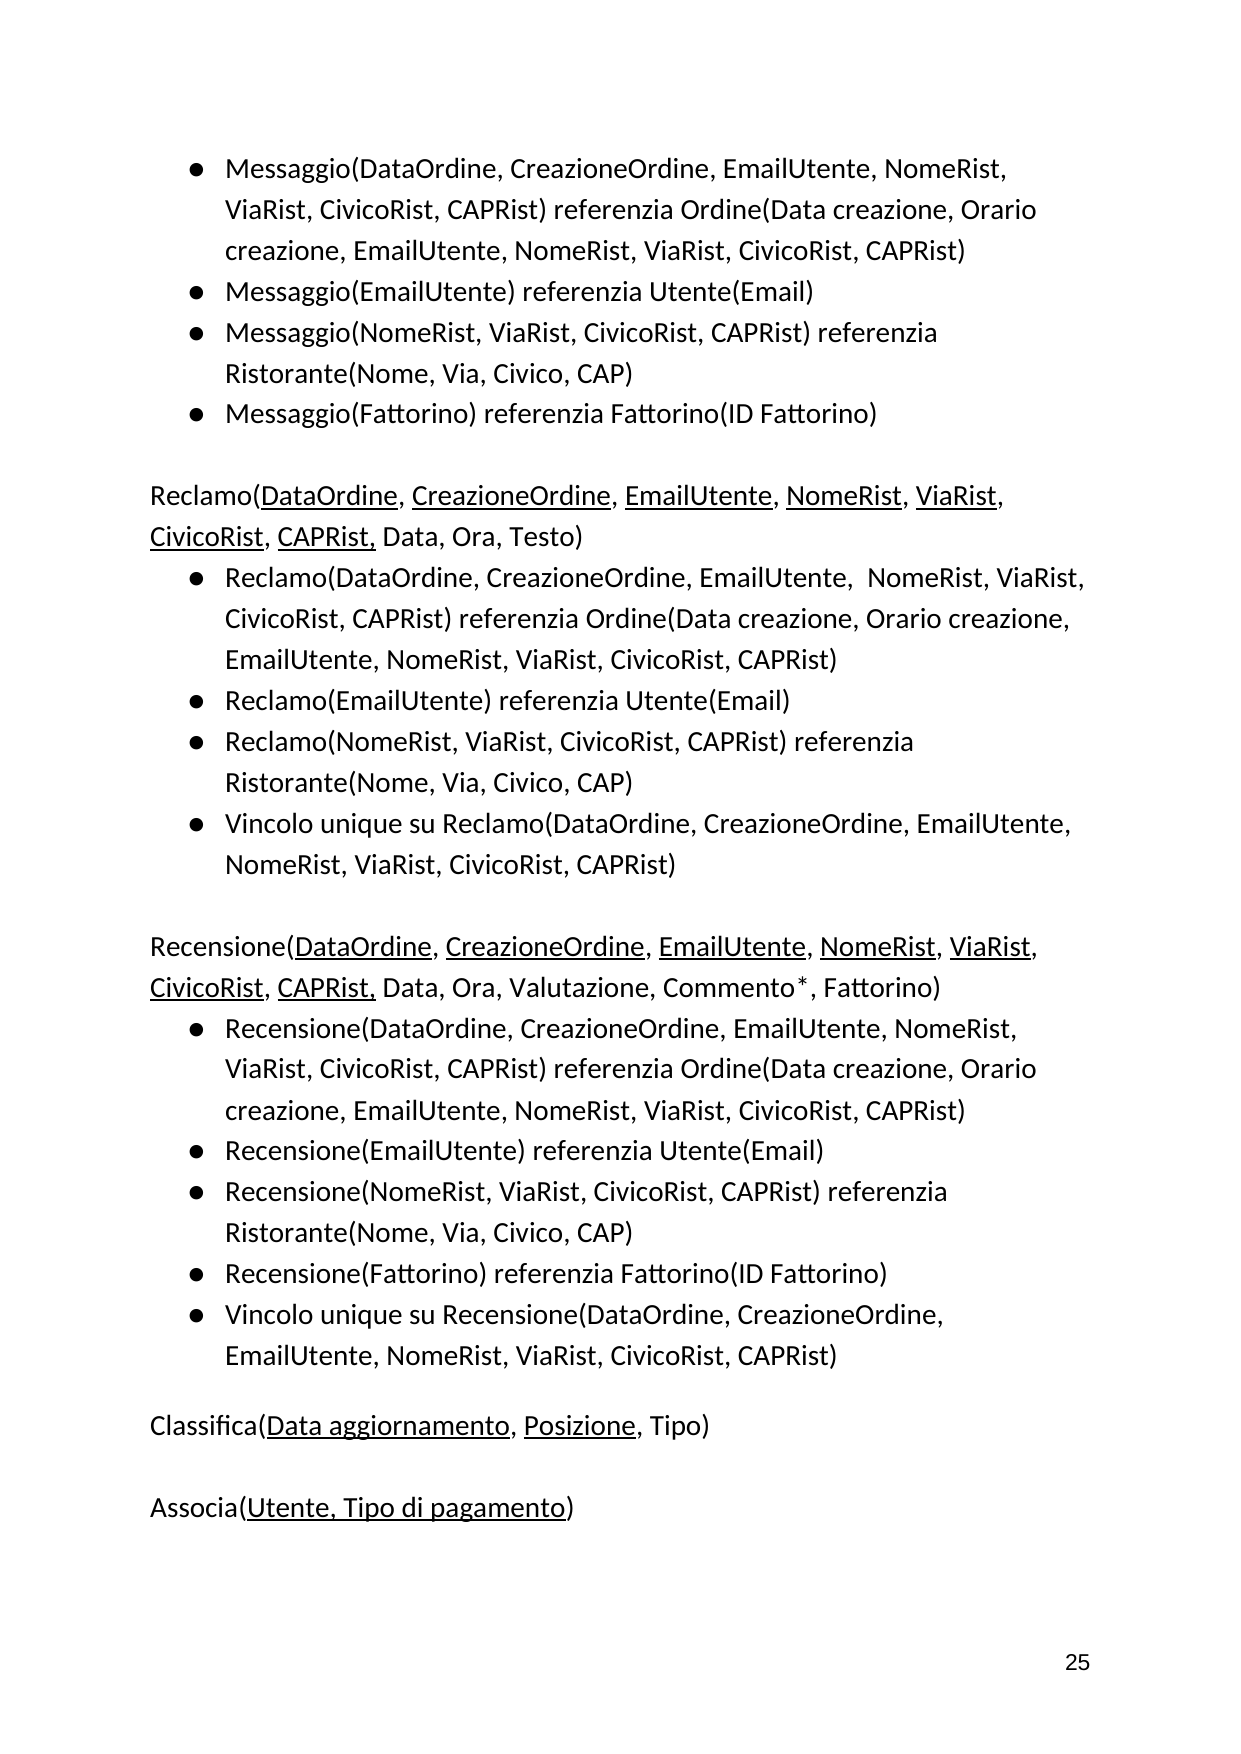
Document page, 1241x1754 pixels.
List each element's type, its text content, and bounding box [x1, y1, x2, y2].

list Reclamo(EmailUtente) referenzia Utente(Email) [187, 682, 1090, 718]
list Recensione(NomeRist, ViaRist, CivicoRist, CAPRist) referenzia Ristorante(Nome, Via, Civico, CAP) [187, 1173, 1090, 1250]
list Reclamo(NomeRist, ViaRist, CivicoRist, CAPRist) referenzia Ristorante(Nome, Via, Civico, CAP) [187, 723, 1090, 800]
list Vincolo unique su Recensione(DataOrdine, CreazioneOrdine, EmailUtente, NomeRist, ViaRist, CivicoRist, CAPRist) [187, 1296, 1090, 1403]
list Messaggio(Fattorino) referenzia Fattorino(ID Fattorino) [187, 396, 1090, 431]
list Recensione(Fattorino) referenzia Fattorino(ID Fattorino) [187, 1255, 1090, 1291]
list Recensione(DataOrdine, CreazioneOrdine, EmailUtente, NomeRist, ViaRist, CivicoRist, CAPRist) referenzia Ordine(Data creazione, Orario creazione, EmailUtente, NomeRist, ViaRist, CivicoRist, CAPRist) [187, 1010, 1090, 1127]
text Classifica(Data aggiornamento, Posizione, Tipo) [150, 1407, 1090, 1442]
list Messaggio(NomeRist, ViaRist, CivicoRist, CAPRist) referenzia Ristorante(Nome, Via, Civico, CAP) [187, 314, 1090, 390]
list Vincolo unique su Reclamo(DataOrdine, CreazioneOrdine, EmailUtente, NomeRist, ViaRist, CivicoRist, CAPRist) [187, 805, 1090, 882]
list Recensione(EmailUtente) referenzia Utente(Email) [187, 1132, 1090, 1168]
list Reclamo(DataOrdine, CreazioneOrdine, EmailUtente, NomeRist, ViaRist, CivicoRist, CAPRist) referenzia Ordine(Data creazione, Orario creazione, EmailUtente, NomeRist, ViaRist, CivicoRist, CAPRist) [187, 559, 1090, 677]
text Reclamo(DataOrdine, CreazioneOrdine, EmailUtente, NomeRist, ViaRist, CivicoRist, CAPRist, Data, Ora, Testo) [150, 477, 1090, 554]
list Messaggio(DataOrdine, CreazioneOrdine, EmailUtente, NomeRist, ViaRist, CivicoRist, CAPRist) referenzia Ordine(Data creazione, Orario creazione, EmailUtente, NomeRist, ViaRist, CivicoRist, CAPRist) [187, 150, 1090, 267]
text Associa(Utente, Tipo di pagamento) [150, 1489, 1090, 1524]
list Messaggio(EmailUtente) referenzia Utente(Email) [187, 273, 1090, 308]
text Recensione(DataOrdine, CreazioneOrdine, EmailUtente, NomeRist, ViaRist, CivicoRist, CAPRist, Data, Ora, Valutazione, Commento*, Fattorino) [150, 928, 1090, 1004]
